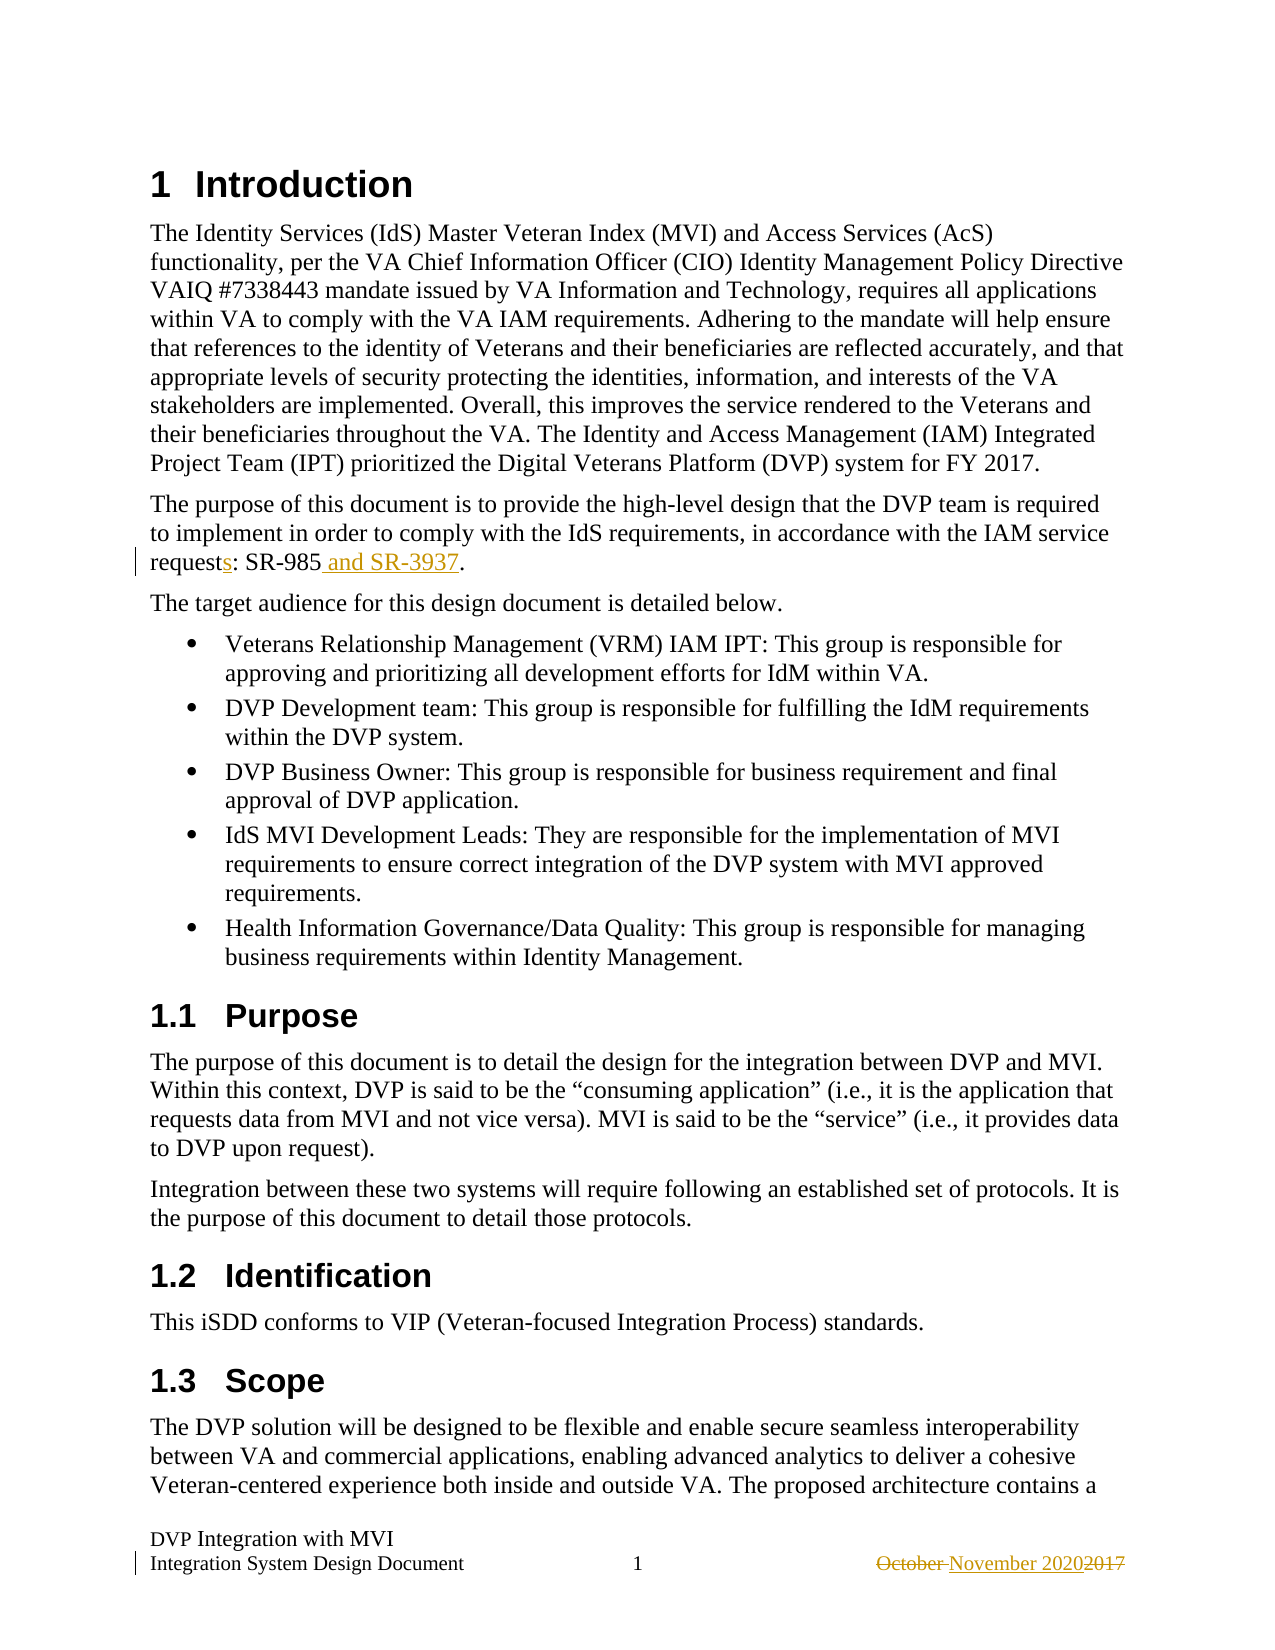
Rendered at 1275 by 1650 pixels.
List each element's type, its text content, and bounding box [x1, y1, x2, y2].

list DVP Business Owner: This group is responsible for business requirement and final approval of DVP application. [187, 757, 1125, 814]
subtitle Scope [150, 1361, 1125, 1400]
list Veterans Relationship Management (VRM) IAM IPT: This group is responsible for approving and prioritizing all development efforts for IdM within VA. [187, 629, 1125, 687]
text The target audience for this design document is detailed below. [150, 588, 1125, 617]
text The purpose of this document is to provide the high-level design that the DVP team is required to implement in order to comply with the IdS requirements, in accordance with the IAM service request: SR-985. [150, 489, 1125, 576]
list Health Information Governance/Data Quality: This group is responsible for managing business requirements within Identity Management. [187, 913, 1125, 971]
subtitle Identification [150, 1257, 1125, 1295]
text The Identity Services (IdS) Master Veteran Index (MVI) and Access Services (AcS) functionality, per the VA Chief Information Officer (CIO) Identity Management Policy Directive VAIQ #7338443 mandate issued by VA Information and Technology, requires all applications within VA to comply with the VA IAM requirements. Adhering to the mandate will help ensure that references to the identity of Veterans and their beneficiaries are reflected accurately, and that appropriate levels of security protecting the identities, information, and interests of the VA stakeholders are implemented. Overall, this improves the service rendered to the Veterans and their beneficiaries throughout the VA. The Identity and Access Management (IAM) Integrated Project Team (IPT) prioritized the Digital Veterans Platform (DVP) system for FY 2017. [150, 218, 1125, 477]
text This iSDD conforms to VIP (Veteran-focused Integration Process) standards. [150, 1307, 1125, 1336]
list DVP Development team: This group is responsible for fulfilling the IdM requirements within the DVP system. [187, 693, 1125, 751]
list IdS MVI Development Leads: They are responsible for the implementation of MVI requirements to ensure correct integration of the DVP system with MVI approved requirements. [187, 821, 1125, 907]
subtitle Purpose [150, 996, 1125, 1034]
subtitle Introduction [150, 162, 1125, 206]
text The purpose of this document is to detail the design for the integration between DVP and MVI. Within this context, DVP is said to be the “consuming application” (i.e., it is the application that requests data from MVI and not vice versa). MVI is said to be the “service” (i.e., it provides data to DVP upon request). [150, 1047, 1125, 1162]
text Integration between these two systems will require following an established set of protocols. It is the purpose of this document to detail those protocols. [150, 1174, 1125, 1232]
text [150, 1412, 1125, 1498]
